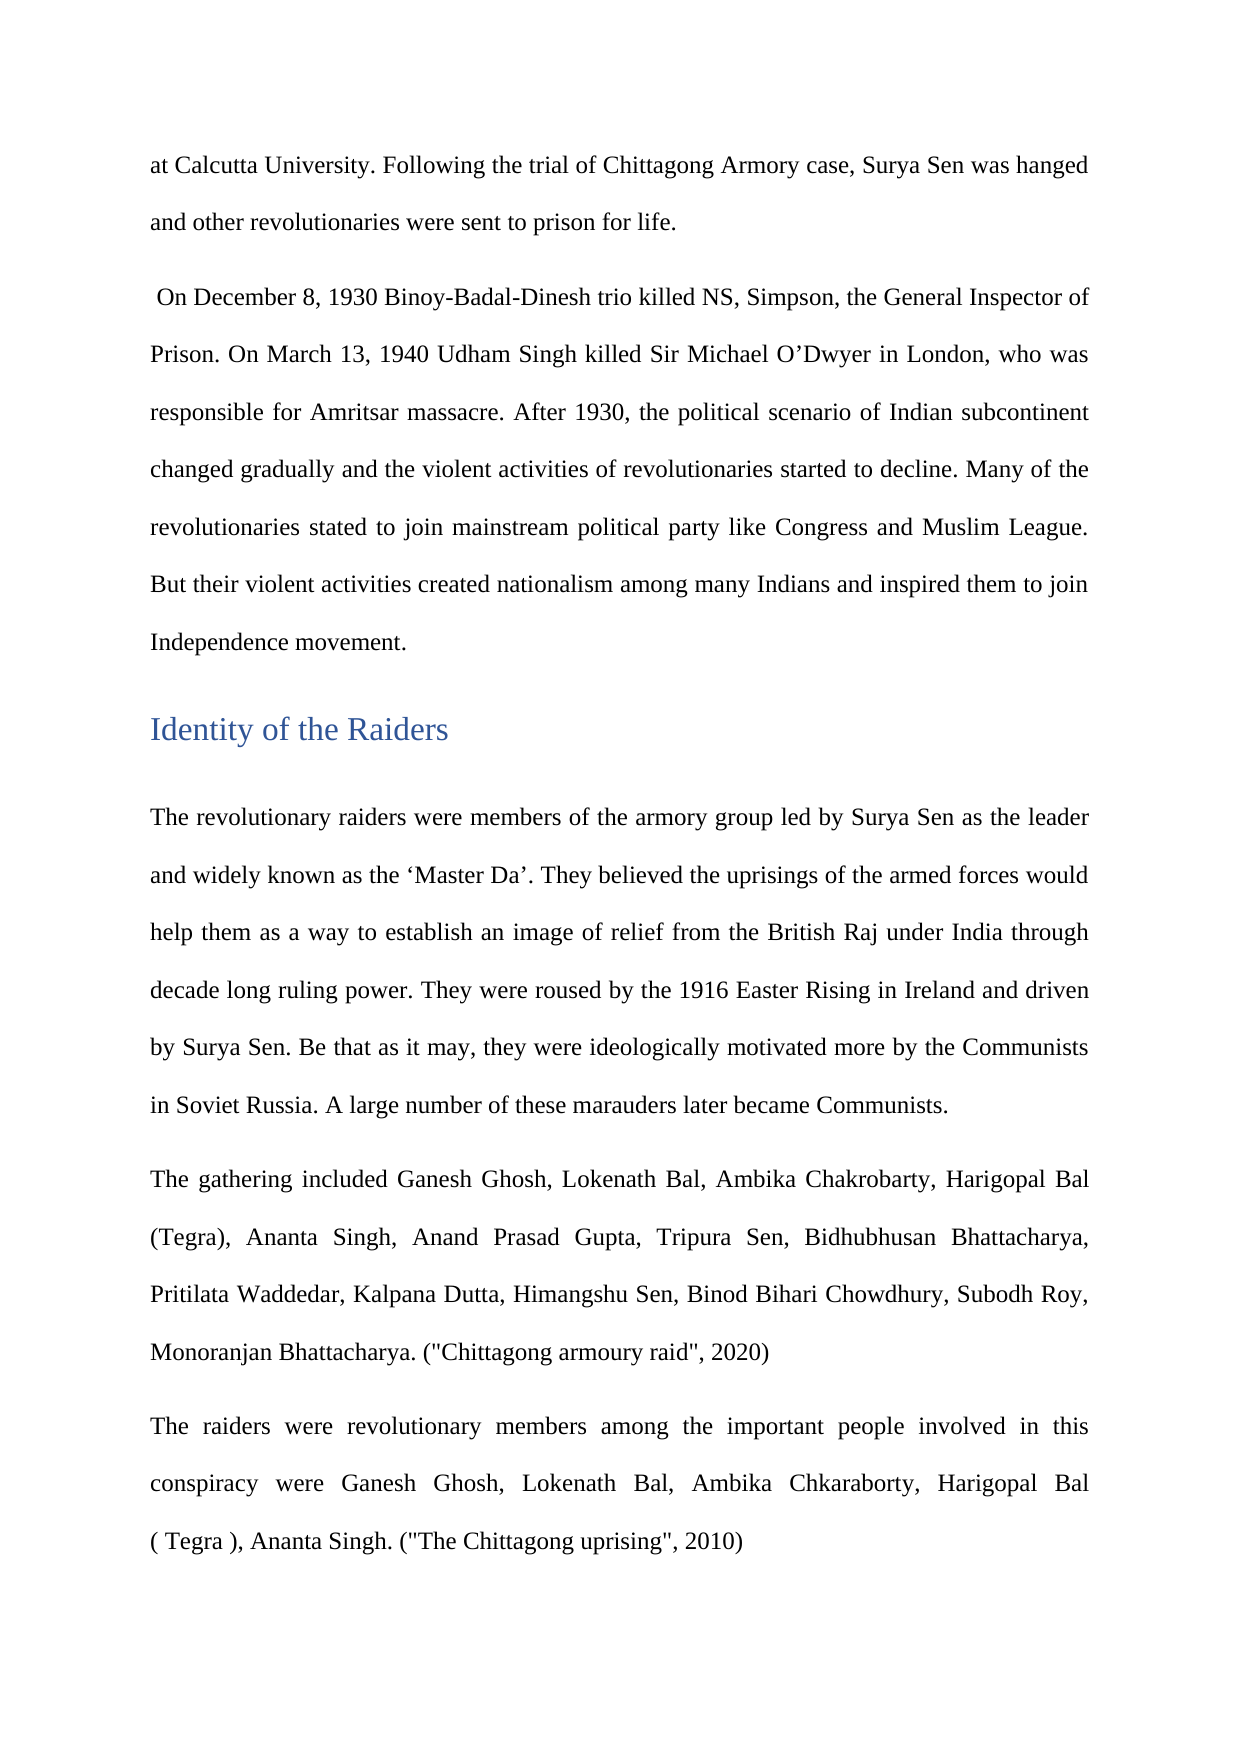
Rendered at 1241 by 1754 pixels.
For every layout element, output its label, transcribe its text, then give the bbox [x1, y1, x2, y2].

text On December 8, 1930 Binoy-Badal-Dinesh trio killed NS, Simpson, the General Inspector of Prison. On March 13, 1940 Udham Singh killed Sir Michael O’Dwyer in London, who was responsible for Amritsar massacre. After 1930, the political scenario of Indian subcontinent changed gradually and the violent activities of revolutionaries started to decline. Many of the revolutionaries stated to join mainstream political party like Congress and Muslim League. But their violent activities created nationalism among many Indians and inspired them to join Independence movement. [150, 282, 1090, 655]
text The gathering included Ganesh Ghosh, Lokenath Bal, Ambika Chakrobarty, Harigopal Bal (Tegra), Ananta Singh, Anand Prasad Gupta, Tripura Sen, Bidhubhusan Bhattacharya, Pritilata Waddedar, Kalpana Dutta, Himangshu Sen, Binod Bihari Chowdhury, Subodh Roy, Monoranjan Bhattacharya. ("Chittagong armoury raid", 2020) [150, 1164, 1090, 1365]
text The revolutionary raiders were members of the armory group led by Surya Sen as the leader and widely known as the ‘Master Da’. They believed the uprisings of the armed forces would help them as a way to establish an image of relief from the British Raj under India through decade long ruling power. They were roused by the 1916 Easter Rising in Ireland and driven by Surya Sen. Be that as it may, they were ideologically motivated more by the Communists in Soviet Russia. A large number of these marauders later became Communists. [150, 802, 1090, 1119]
subtitle Identity of the Raiders [150, 709, 1090, 747]
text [150, 150, 1090, 236]
text The raiders were revolutionary members among the important people involved in this conspiracy were Ganesh Ghosh, Lokenath Bal, Ambika Chkaraborty, Harigopal Bal ( Tegra ), Ananta Singh. ("The Chittagong uprising", 2010) [150, 1411, 1090, 1554]
